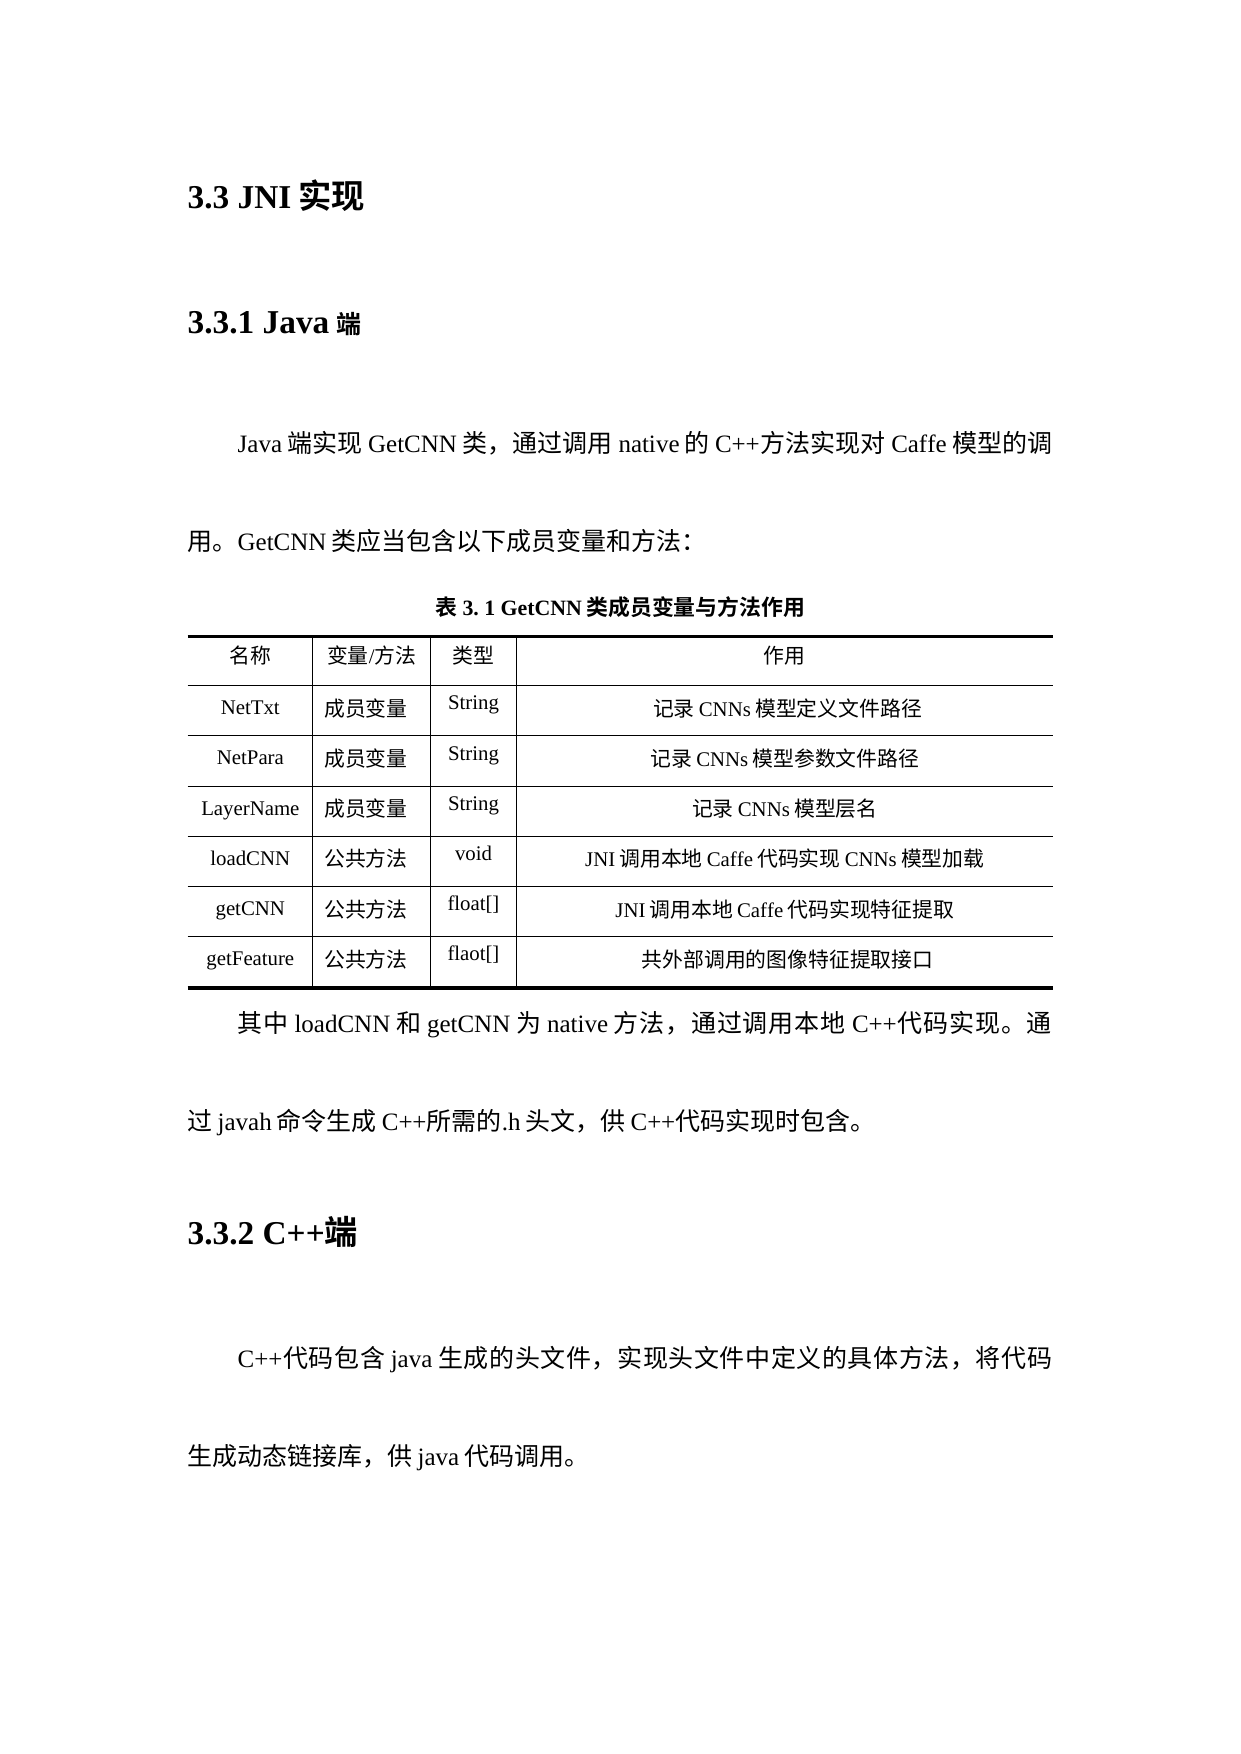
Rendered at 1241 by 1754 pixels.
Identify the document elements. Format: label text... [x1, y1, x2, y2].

table_cell 公共方法 [313, 837, 430, 886]
table_cell 公共方法 [313, 887, 430, 936]
table_cell LayerName [188, 787, 312, 836]
table_cell flaot[] [431, 937, 516, 986]
table_header 变量/方法 [313, 638, 430, 685]
table_cell 公共方法 [313, 937, 430, 986]
table_cell 记录CNNs模型定义文件路径 [517, 686, 1053, 735]
table_cell float[] [431, 887, 516, 936]
table_cell 共外部调用的图像特征提取接口 [517, 937, 1053, 986]
table_cell String [431, 736, 516, 786]
subtitle 3.3 JNI实现 [187, 162, 1053, 227]
table_cell 记录CNNs模型层名 [517, 787, 1053, 836]
text 表 3. 1 GetCNN类成员变量与方法作用 [187, 590, 1053, 622]
table_cell JNI调用本地Caffe代码实现特征提取 [517, 887, 1053, 936]
table_cell void [431, 837, 516, 886]
table_header 作用 [517, 638, 1053, 685]
subtitle 3.3.2 C++端 [187, 1197, 1053, 1262]
table_cell loadCNN [188, 837, 312, 886]
table_cell 成员变量 [313, 686, 430, 735]
text 其中loadCNN和getCNN为native方法，通过调用本地C++代码实现。通过javah命令生成C++所需的.h头文，供C++代码实现时包含。 [187, 989, 1053, 1152]
table_cell 成员变量 [313, 787, 430, 836]
table_header 名称 [188, 638, 312, 685]
subtitle 3.3.1 Java端 [187, 289, 1053, 354]
table_cell String [431, 787, 516, 836]
table_cell 记录CNNs模型参数文件路径 [517, 736, 1053, 786]
text Java端实现GetCNN类，通过调用native的C++方法实现对Caffe模型的调用。GetCNN类应当包含以下成员变量和方法： [187, 409, 1053, 572]
table_cell NetPara [188, 736, 312, 786]
table_header 类型 [431, 638, 516, 685]
table_cell getFeature [188, 937, 312, 986]
table_cell getCNN [188, 887, 312, 936]
table_cell NetTxt [188, 686, 312, 735]
table_cell String [431, 686, 516, 735]
table_cell 成员变量 [313, 736, 430, 786]
text C++代码包含java生成的头文件，实现头文件中定义的具体方法，将代码生成动态链接库，供java代码调用。 [187, 1324, 1053, 1487]
table_cell JNI调用本地Caffe代码实现CNNs模型加载 [517, 837, 1053, 886]
